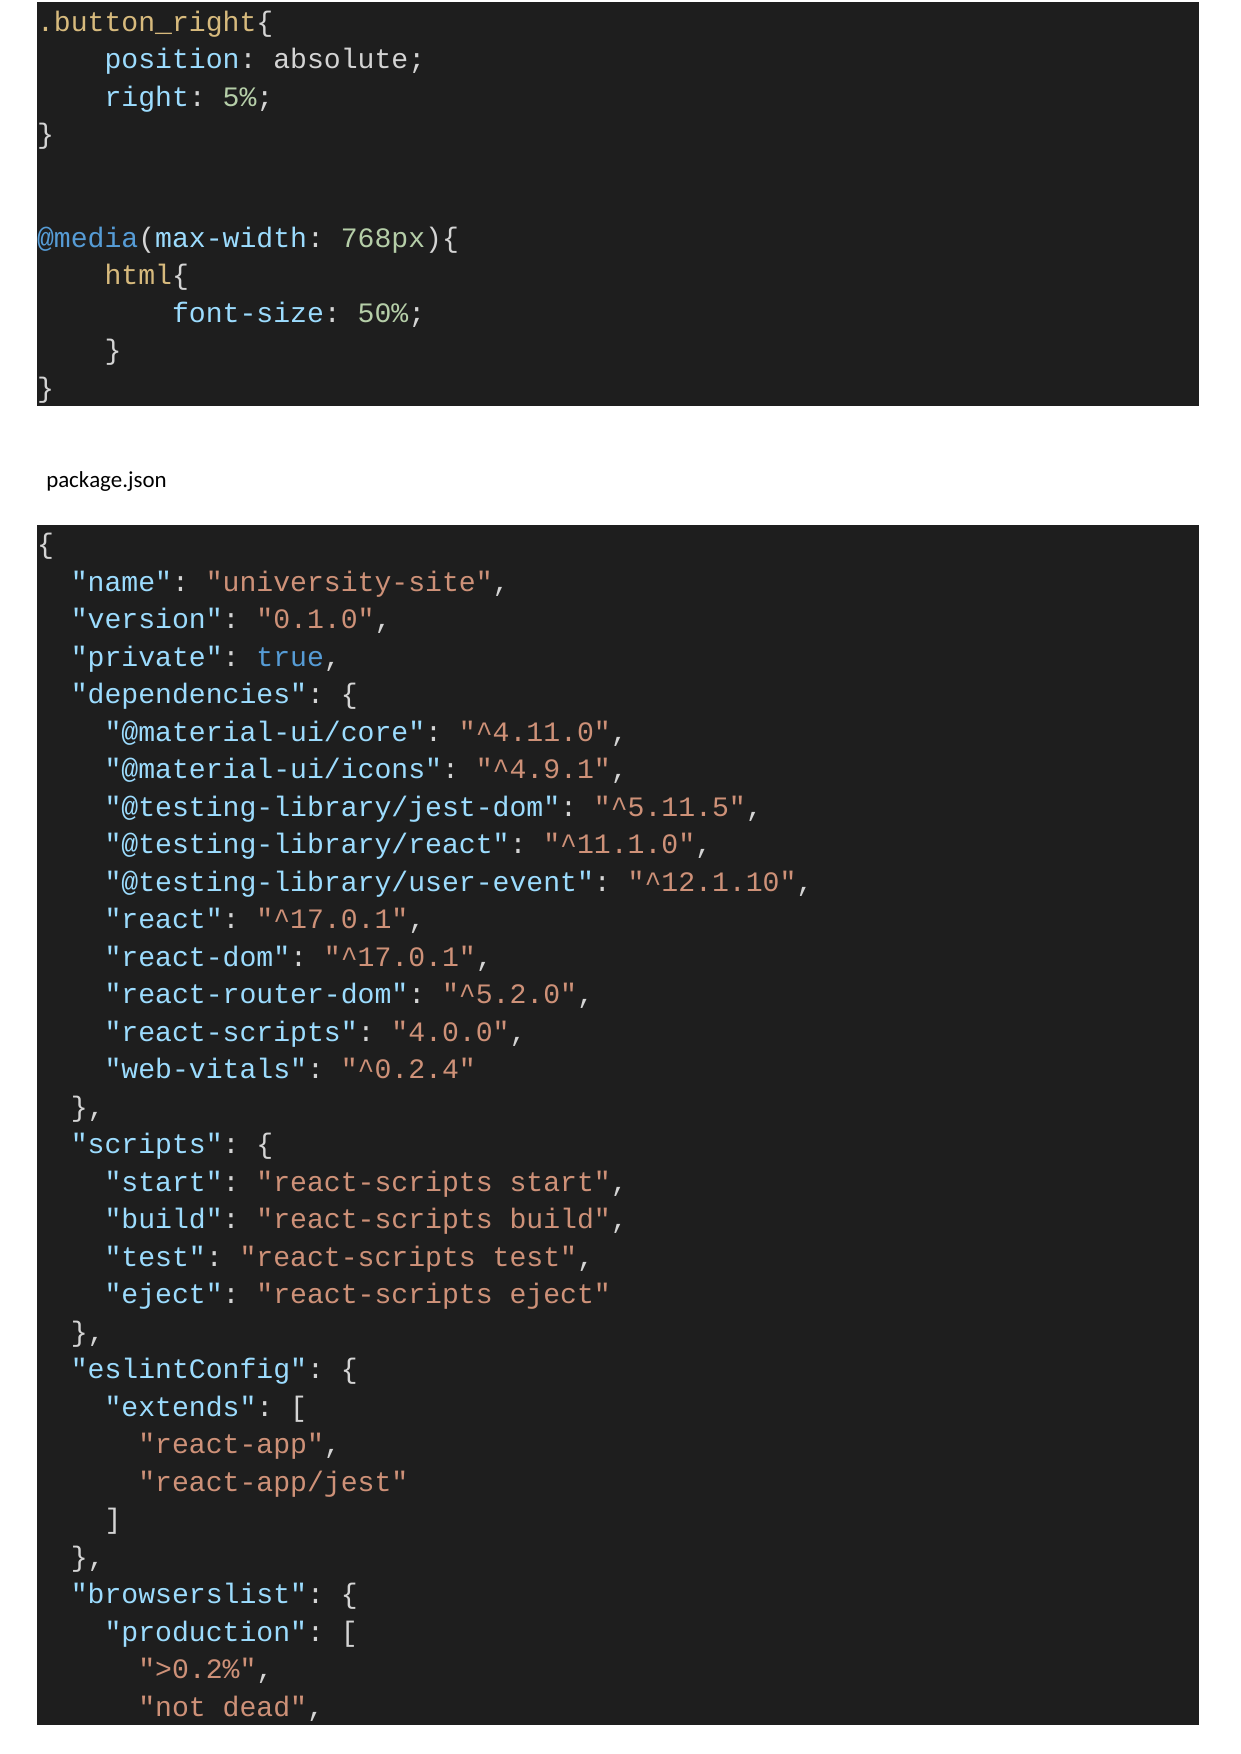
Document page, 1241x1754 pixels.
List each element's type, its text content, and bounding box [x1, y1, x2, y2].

text "scripts": { [37, 1125, 1199, 1162]
text }, [37, 1312, 1199, 1350]
text } [37, 331, 1199, 368]
text .button_right{ [37, 2, 1199, 40]
text "private": true, [37, 637, 1199, 675]
text right: 5%; [37, 77, 1199, 115]
text "version": "0.1.0", [37, 600, 1199, 637]
text "@testing-library/jest-dom": "^5.11.5", [37, 787, 1199, 825]
text }, [37, 1087, 1199, 1125]
text } [37, 115, 1199, 152]
text "production": [ [37, 1612, 1199, 1650]
text "eslintConfig": { [37, 1350, 1199, 1387]
text "extends": [ [37, 1387, 1199, 1425]
text "@material-ui/core": "^4.11.0", [37, 712, 1199, 750]
text { [37, 525, 1199, 562]
text "@testing-library/user-event": "^12.1.10", [37, 862, 1199, 900]
text "@testing-library/react": "^11.1.0", [37, 825, 1199, 862]
text "browserslist": { [37, 1575, 1199, 1612]
text "react-router-dom": "^5.2.0", [37, 975, 1199, 1012]
text html{ [37, 256, 1199, 293]
text "eject": "react-scripts eject" [37, 1275, 1199, 1312]
text }, [37, 1537, 1199, 1575]
text "name": "university-site", [37, 562, 1199, 600]
text "@material-ui/icons": "^4.9.1", [37, 750, 1199, 787]
text } [37, 368, 1199, 406]
text font-size: 50%; [37, 293, 1199, 331]
text "react-dom": "^17.0.1", [37, 937, 1199, 975]
text "web-vitals": "^0.2.4" [37, 1050, 1199, 1087]
text "react-app", [37, 1425, 1199, 1462]
text "react-scripts": "4.0.0", [37, 1012, 1199, 1050]
text package.json [46, 465, 1199, 493]
text ] [37, 1500, 1199, 1537]
text ">0.2%", [37, 1650, 1199, 1687]
text "not dead", [37, 1687, 1199, 1725]
text "react-app/jest" [37, 1462, 1199, 1500]
text @media(max-width: 768px){ [37, 218, 1199, 256]
text "dependencies": { [37, 675, 1199, 712]
text "react": "^17.0.1", [37, 900, 1199, 937]
text "build": "react-scripts build", [37, 1200, 1199, 1237]
text position: absolute; [37, 40, 1199, 77]
text "start": "react-scripts start", [37, 1162, 1199, 1200]
text "test": "react-scripts test", [37, 1237, 1199, 1275]
